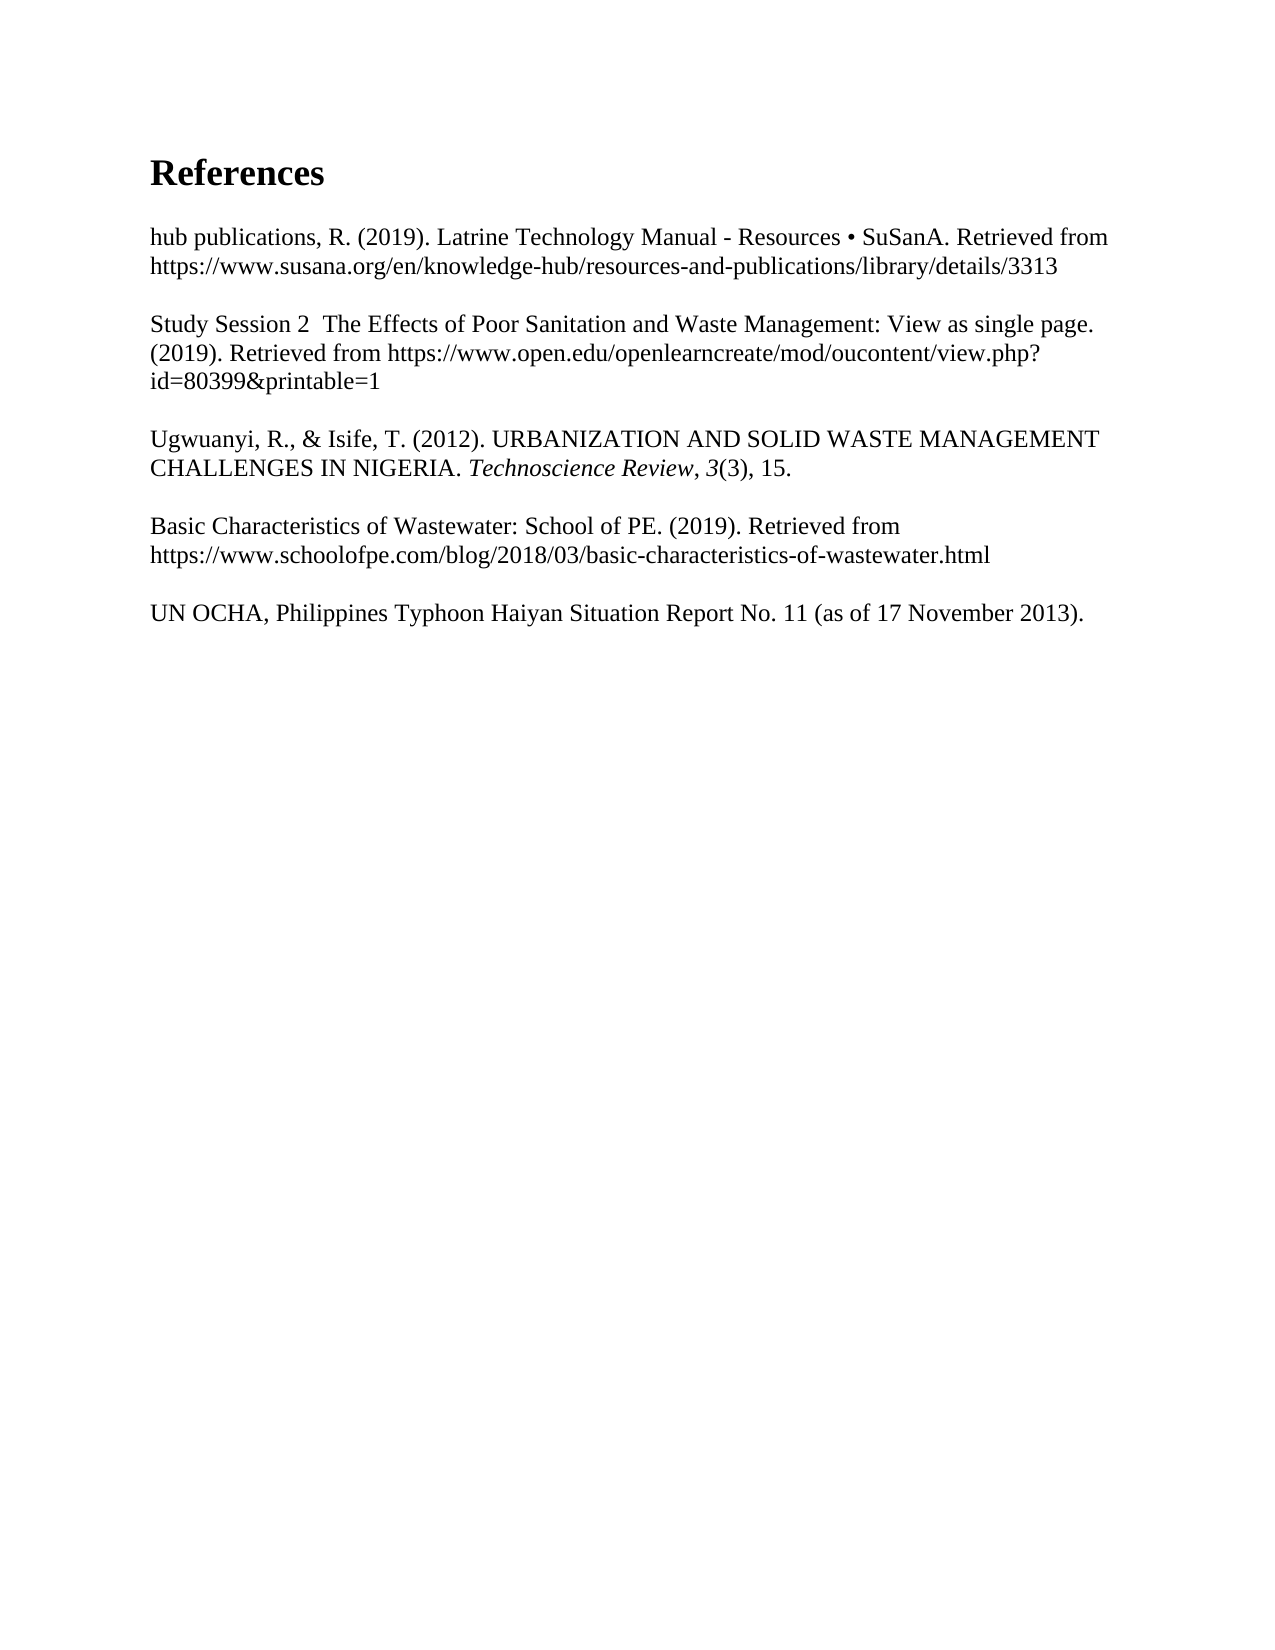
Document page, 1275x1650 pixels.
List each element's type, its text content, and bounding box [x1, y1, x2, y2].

text Basic Characteristics of Wastewater: School of PE. (2019). Retrieved from https://www.schoolofpe.com/blog/2018/03/basic-characteristics-of-wastewater.html [150, 511, 1125, 568]
subtitle References [150, 150, 1125, 193]
text hub publications, R. (2019). Latrine Technology Manual - Resources • SuSanA. Retrieved from https://www.susana.org/en/knowledge-hub/resources-and-publications/library/details/3313 [150, 222, 1125, 280]
text UN OCHA, Philippines Typhoon Haiyan Situation Report No. 11 (as of 17 November 2013). [150, 598, 1125, 626]
text Ugwuanyi, R., & Isife, T. (2012). URBANIZATION AND SOLID WASTE MANAGEMENT CHALLENGES IN NIGERIA. Technoscience Review, 3(3), 15. [150, 424, 1125, 482]
text Study Session 2 The Effects of Poor Sanitation and Waste Management: View as single page. (2019). Retrieved from https://www.open.edu/openlearncreate/mod/oucontent/view.php?id=80399&printable=1 [150, 309, 1125, 395]
